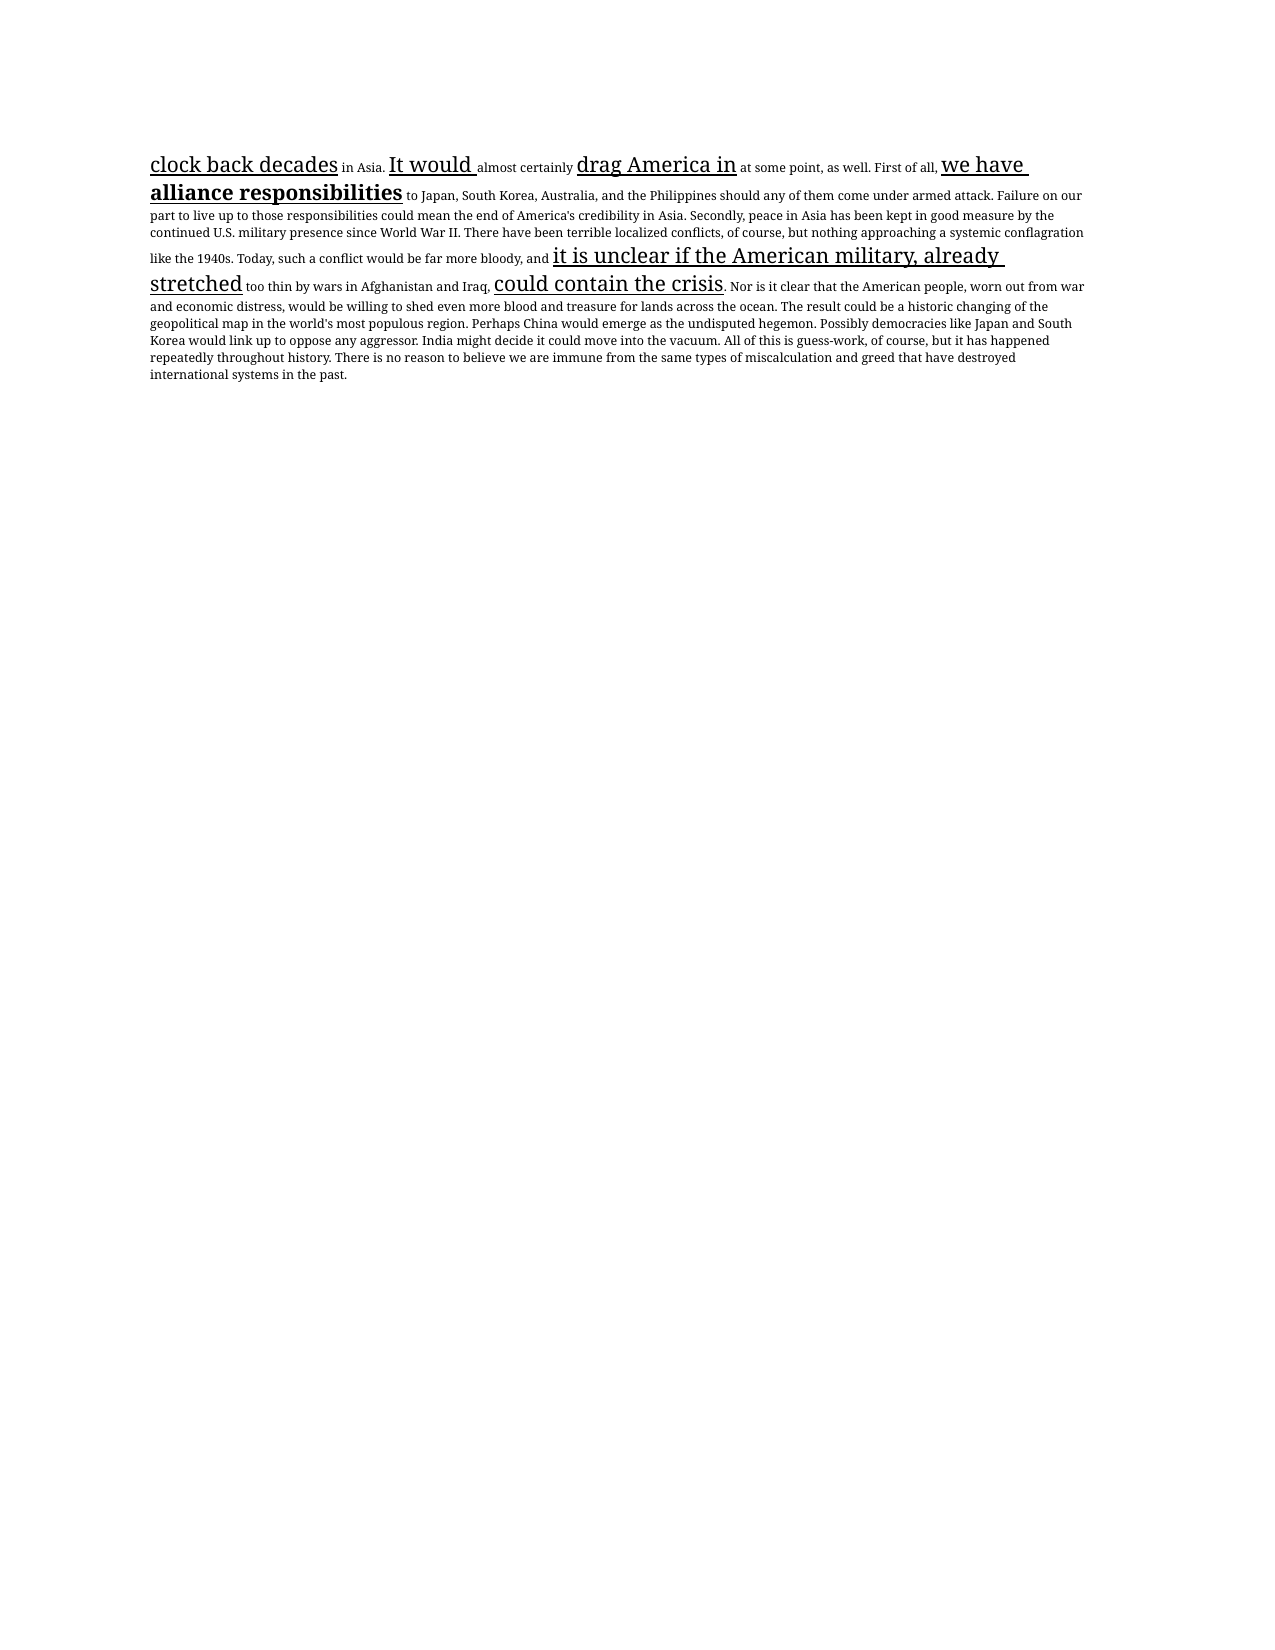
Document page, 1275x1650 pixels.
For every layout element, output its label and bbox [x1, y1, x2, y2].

text [150, 150, 1095, 383]
